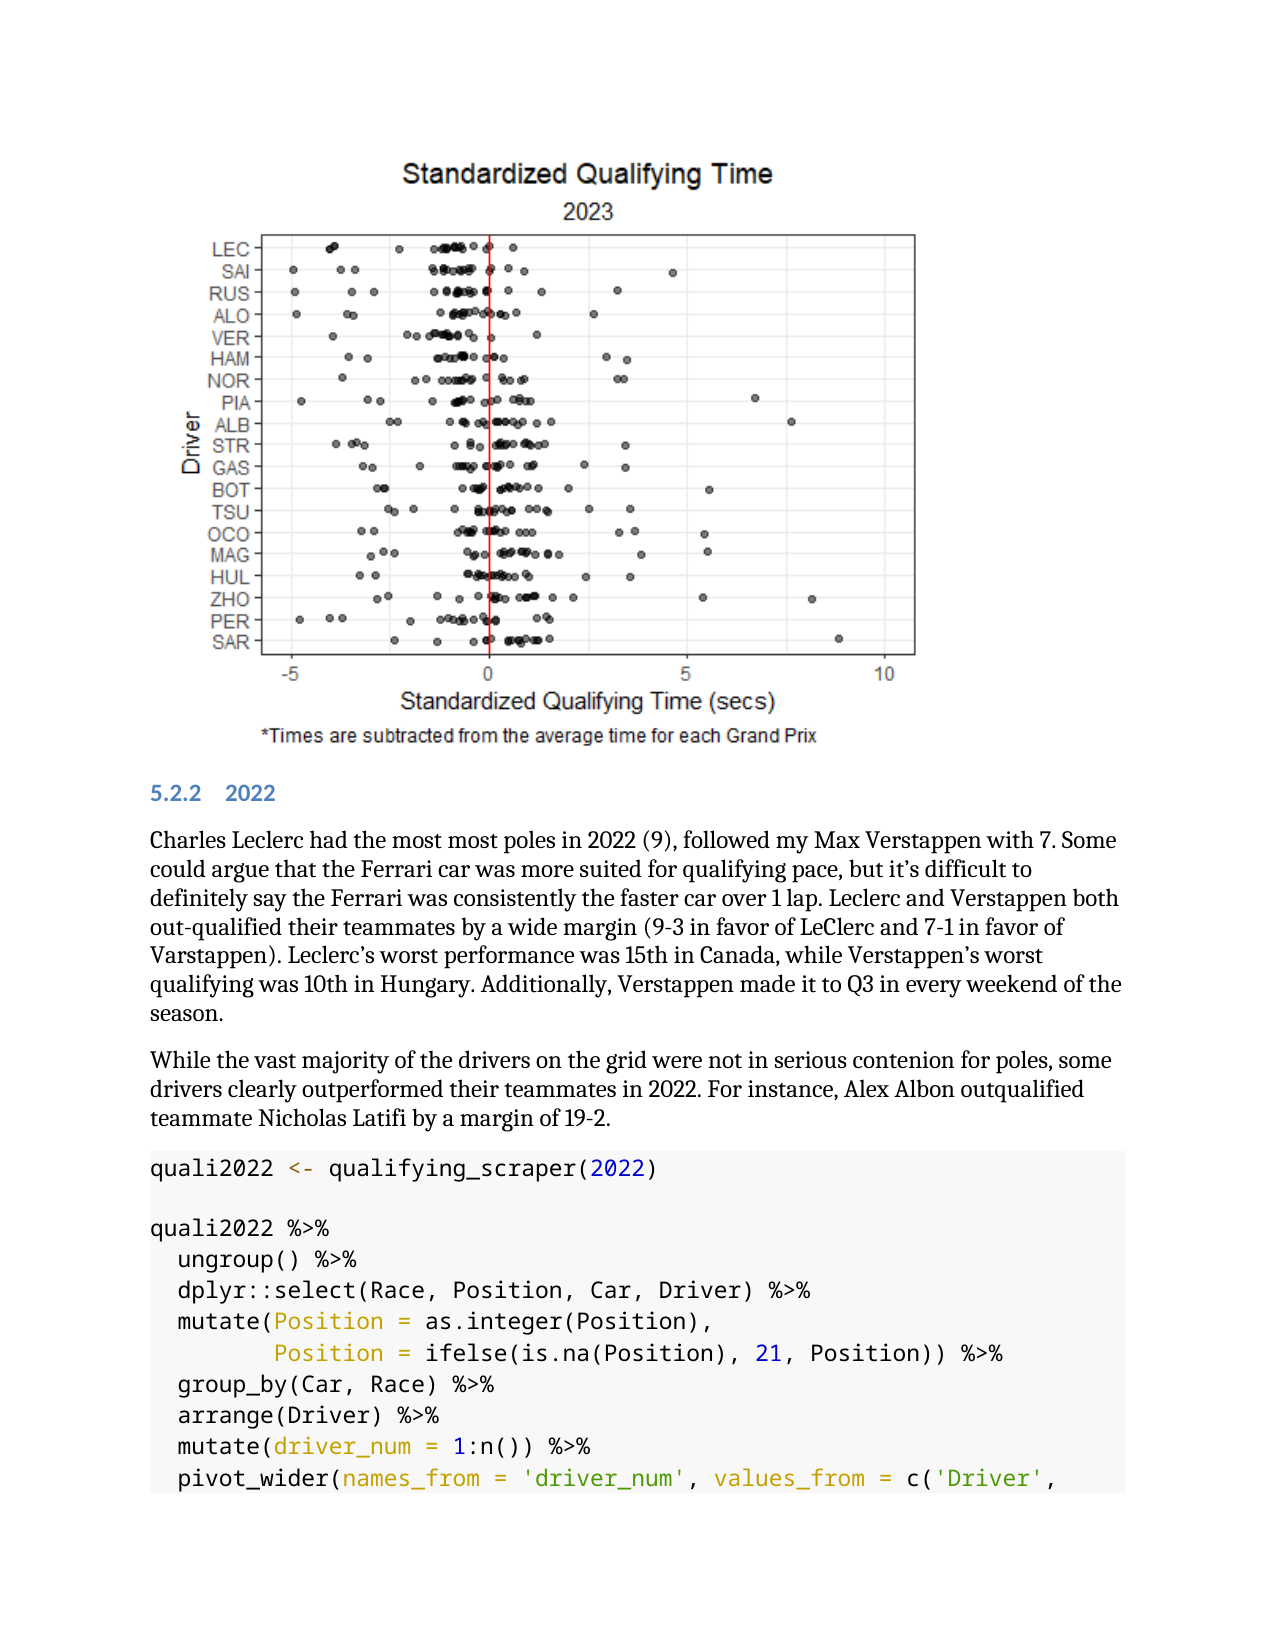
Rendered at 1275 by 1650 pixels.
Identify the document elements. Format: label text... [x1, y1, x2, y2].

text Charles Leclerc had the most most poles in 2022 (9), followed my Max Verstappen with 7. Some could argue that the Ferrari car was more suited for qualifying pace, but it’s difficult to definitely say the Ferrari was consistently the faster car over 1 lap. Leclerc and Verstappen both out-qualified their teammates by a wide margin (9-3 in favor of LeClerc and 7-1 in favor of Varstappen). Leclerc’s worst performance was 15th in Canada, while Verstappen’s worst qualifying was 10th in Hungary. Additionally, Verstappen made it to Q3 in every weekend of the season. [150, 826, 1125, 1028]
text While the vast majority of the drivers on the grid were not in serious contenion for poles, some drivers clearly outperformed their teammates in 2022. For instance, Alex Albon outqualified teammate Nicholas Latifi by a margin of 19-2. [150, 1046, 1125, 1133]
picture [168, 150, 927, 757]
subtitle 5.2.2 2022 [150, 777, 1125, 808]
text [150, 1151, 1125, 1493]
